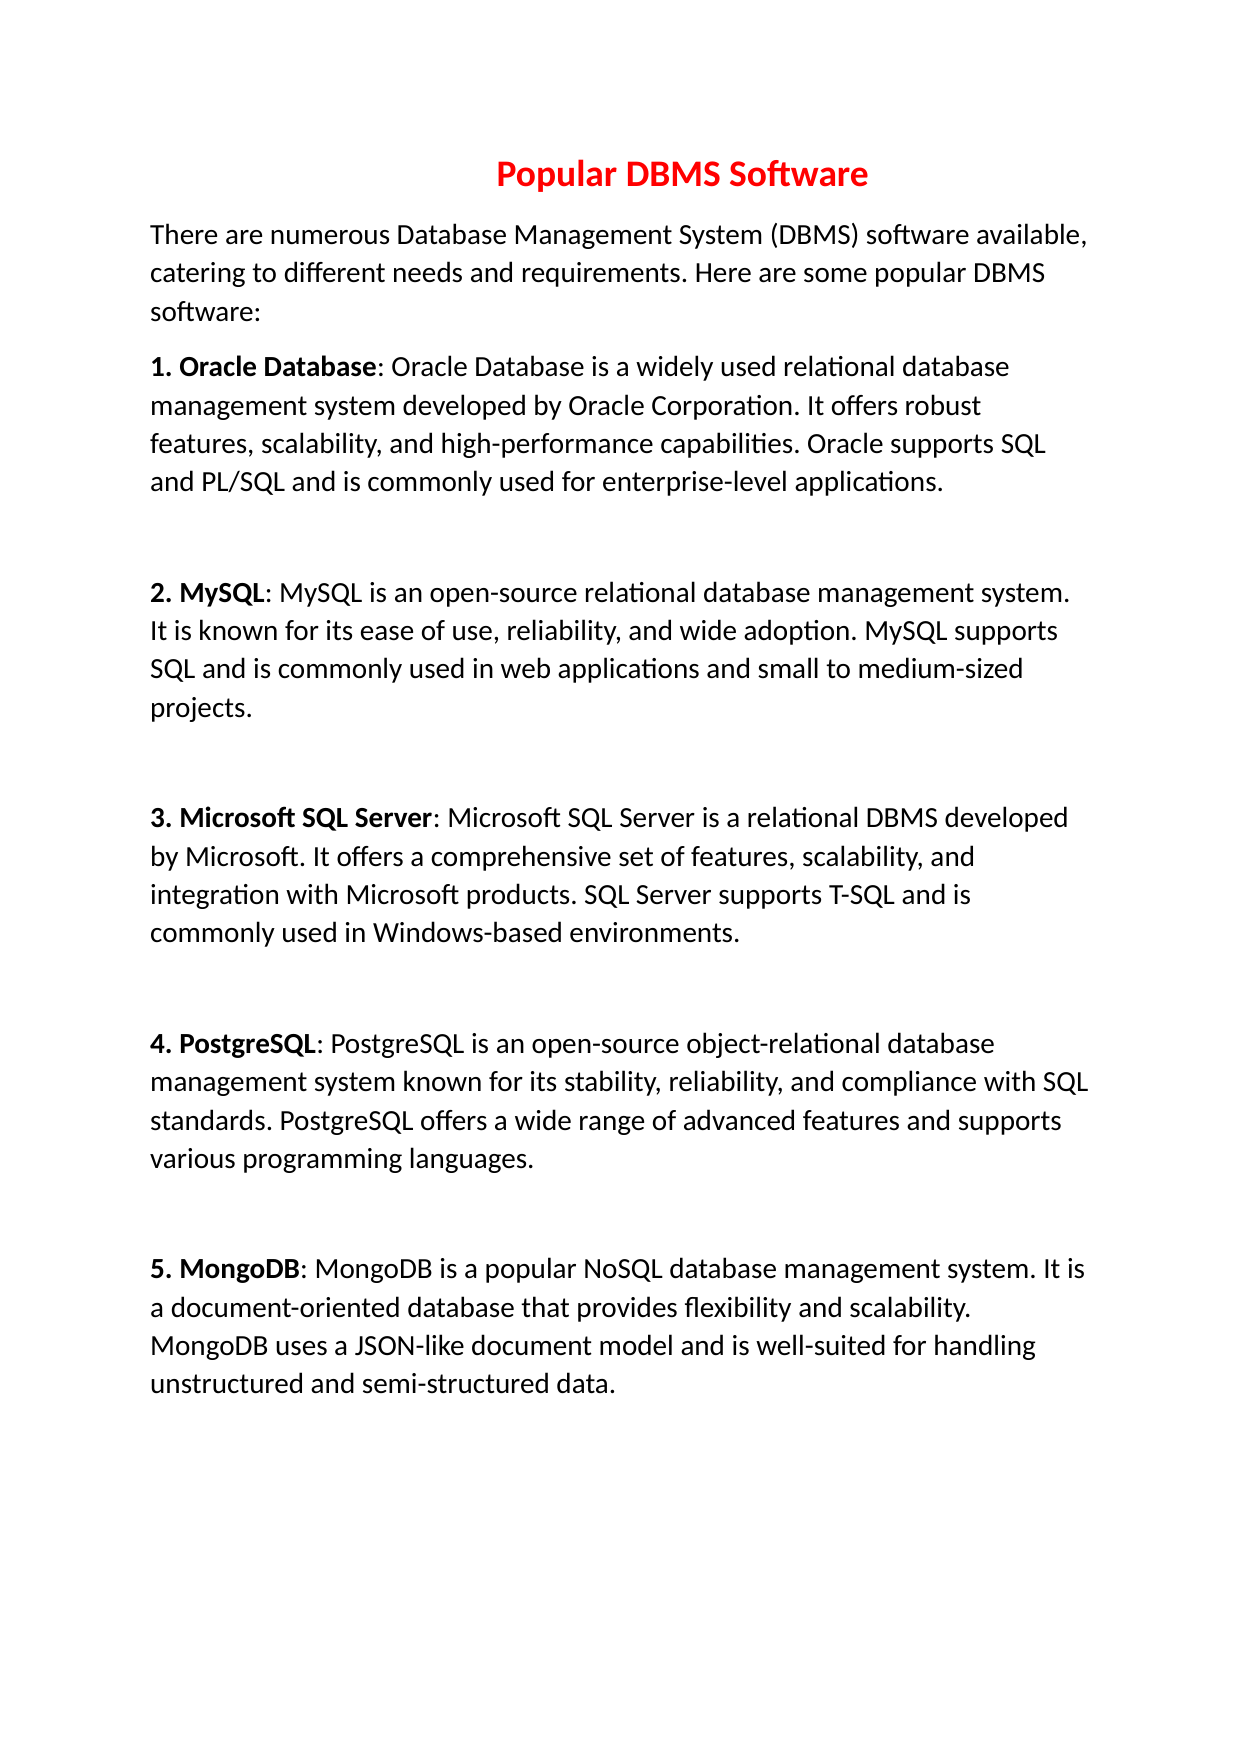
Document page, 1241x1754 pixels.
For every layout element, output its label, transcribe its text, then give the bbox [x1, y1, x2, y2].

text 5. MongoDB: MongoDB is a popular NoSQL database management system. It is a document-oriented database that provides flexibility and scalability. MongoDB uses a JSON-like document model and is well-suited for handling unstructured and semi-structured data. [150, 1250, 1090, 1401]
text 2. MySQL: MySQL is an open-source relational database management system. It is known for its ease of use, reliability, and wide adoption. MySQL supports SQL and is commonly used in web applications and small to medium-sized projects. [150, 574, 1090, 724]
text 4. PostgreSQL: PostgreSQL is an open-source object-relational database management system known for its stability, reliability, and compliance with SQL standards. PostgreSQL offers a wide range of advanced features and supports various programming languages. [150, 1025, 1090, 1176]
text 3. Microsoft SQL Server: Microsoft SQL Server is a relational DBMS developed by Microsoft. It offers a comprehensive set of features, scalability, and integration with Microsoft products. SQL Server supports T-SQL and is commonly used in Windows-based environments. [150, 799, 1090, 950]
text There are numerous Database Management System (DBMS) software available, catering to different needs and requirements. Here are some popular DBMS software: [150, 216, 1090, 329]
text 1. Oracle Database: Oracle Database is a widely used relational database management system developed by Oracle Corporation. It offers robust features, scalability, and high-performance capabilities. Oracle supports SQL and PL/SQL and is commonly used for enterprise-level applications. [150, 348, 1090, 499]
text Popular DBMS Software [150, 150, 1090, 196]
